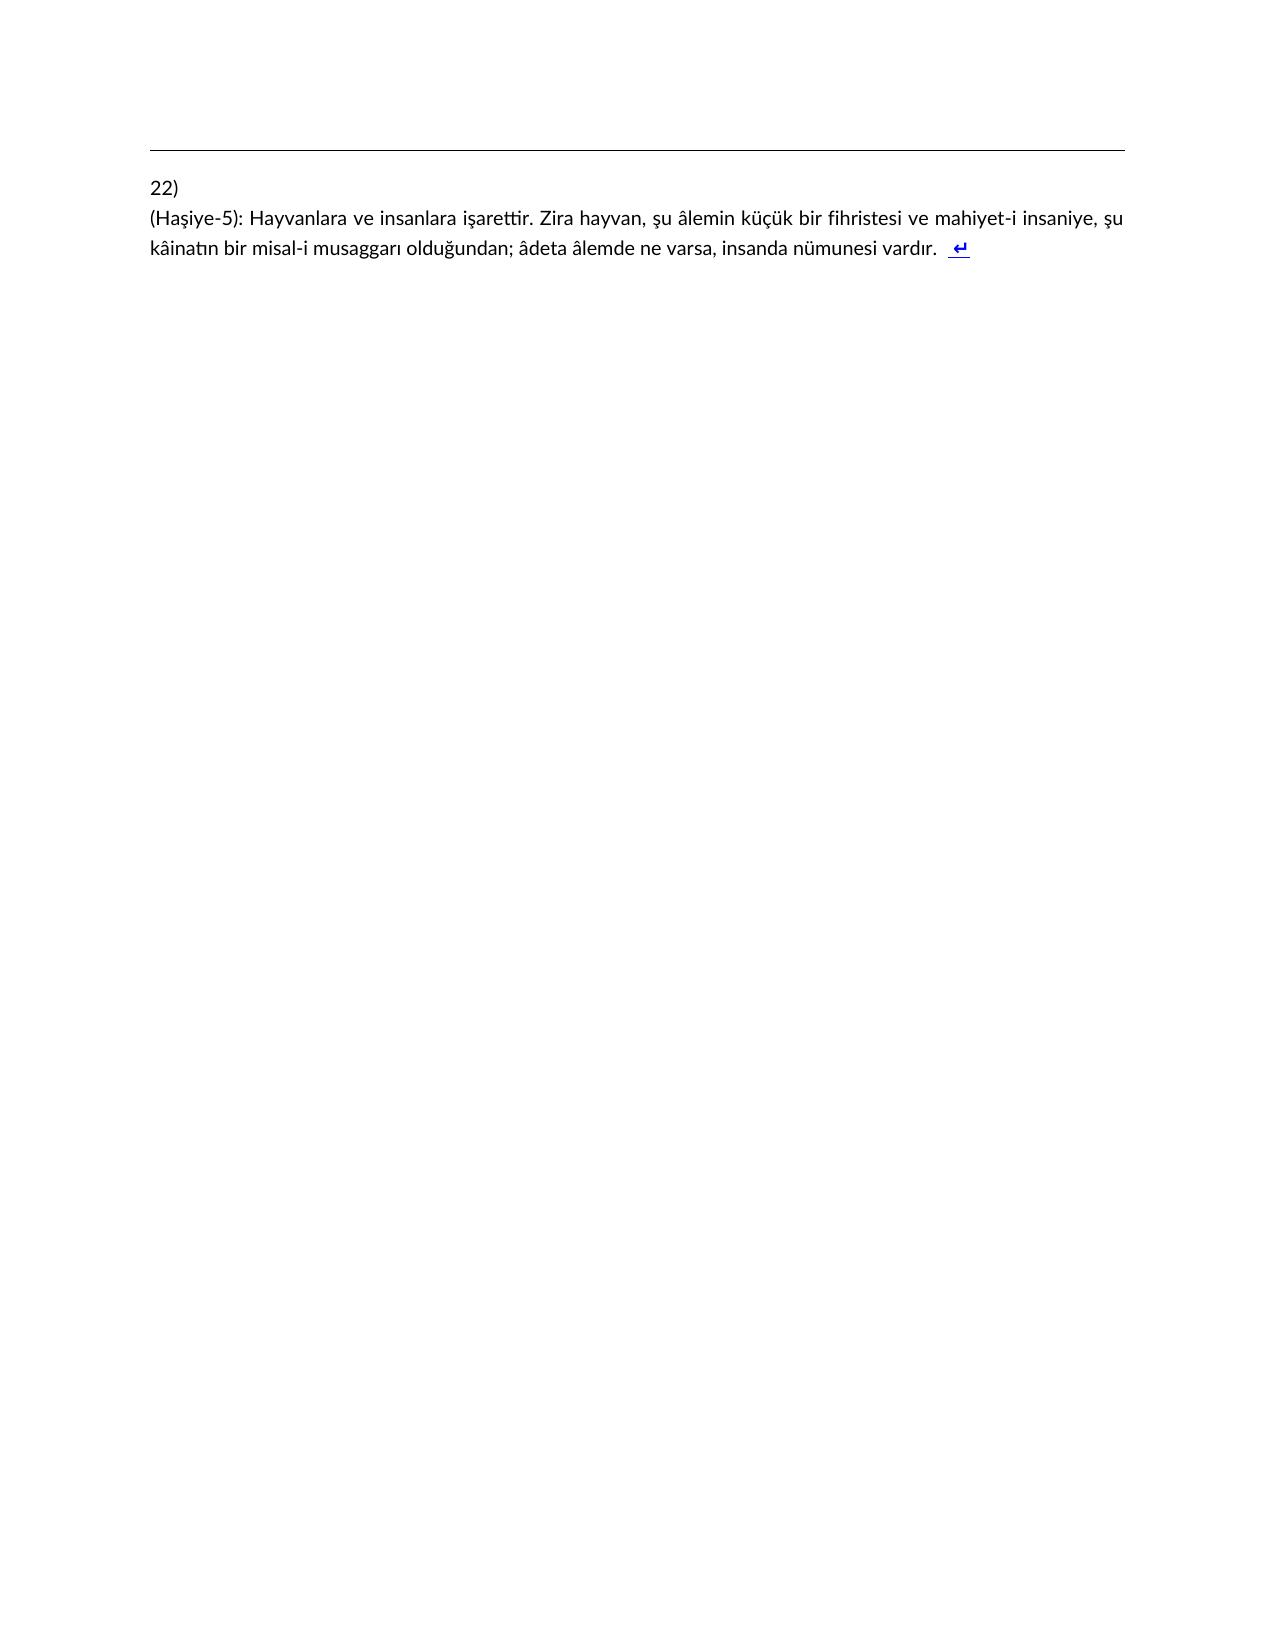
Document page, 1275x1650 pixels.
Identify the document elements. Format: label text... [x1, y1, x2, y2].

text 22) [150, 151, 1125, 199]
text (Haşiye-5): Hayvanlara ve insanlara işarettir. Zira hayvan, şu âlemin küçük bir fihristesi ve mahiyet-i insaniye, şu kâinatın bir misal-i musaggarı olduğundan; âdeta âlemde ne varsa, insanda nümunesi vardır. ↵ [150, 199, 1125, 259]
